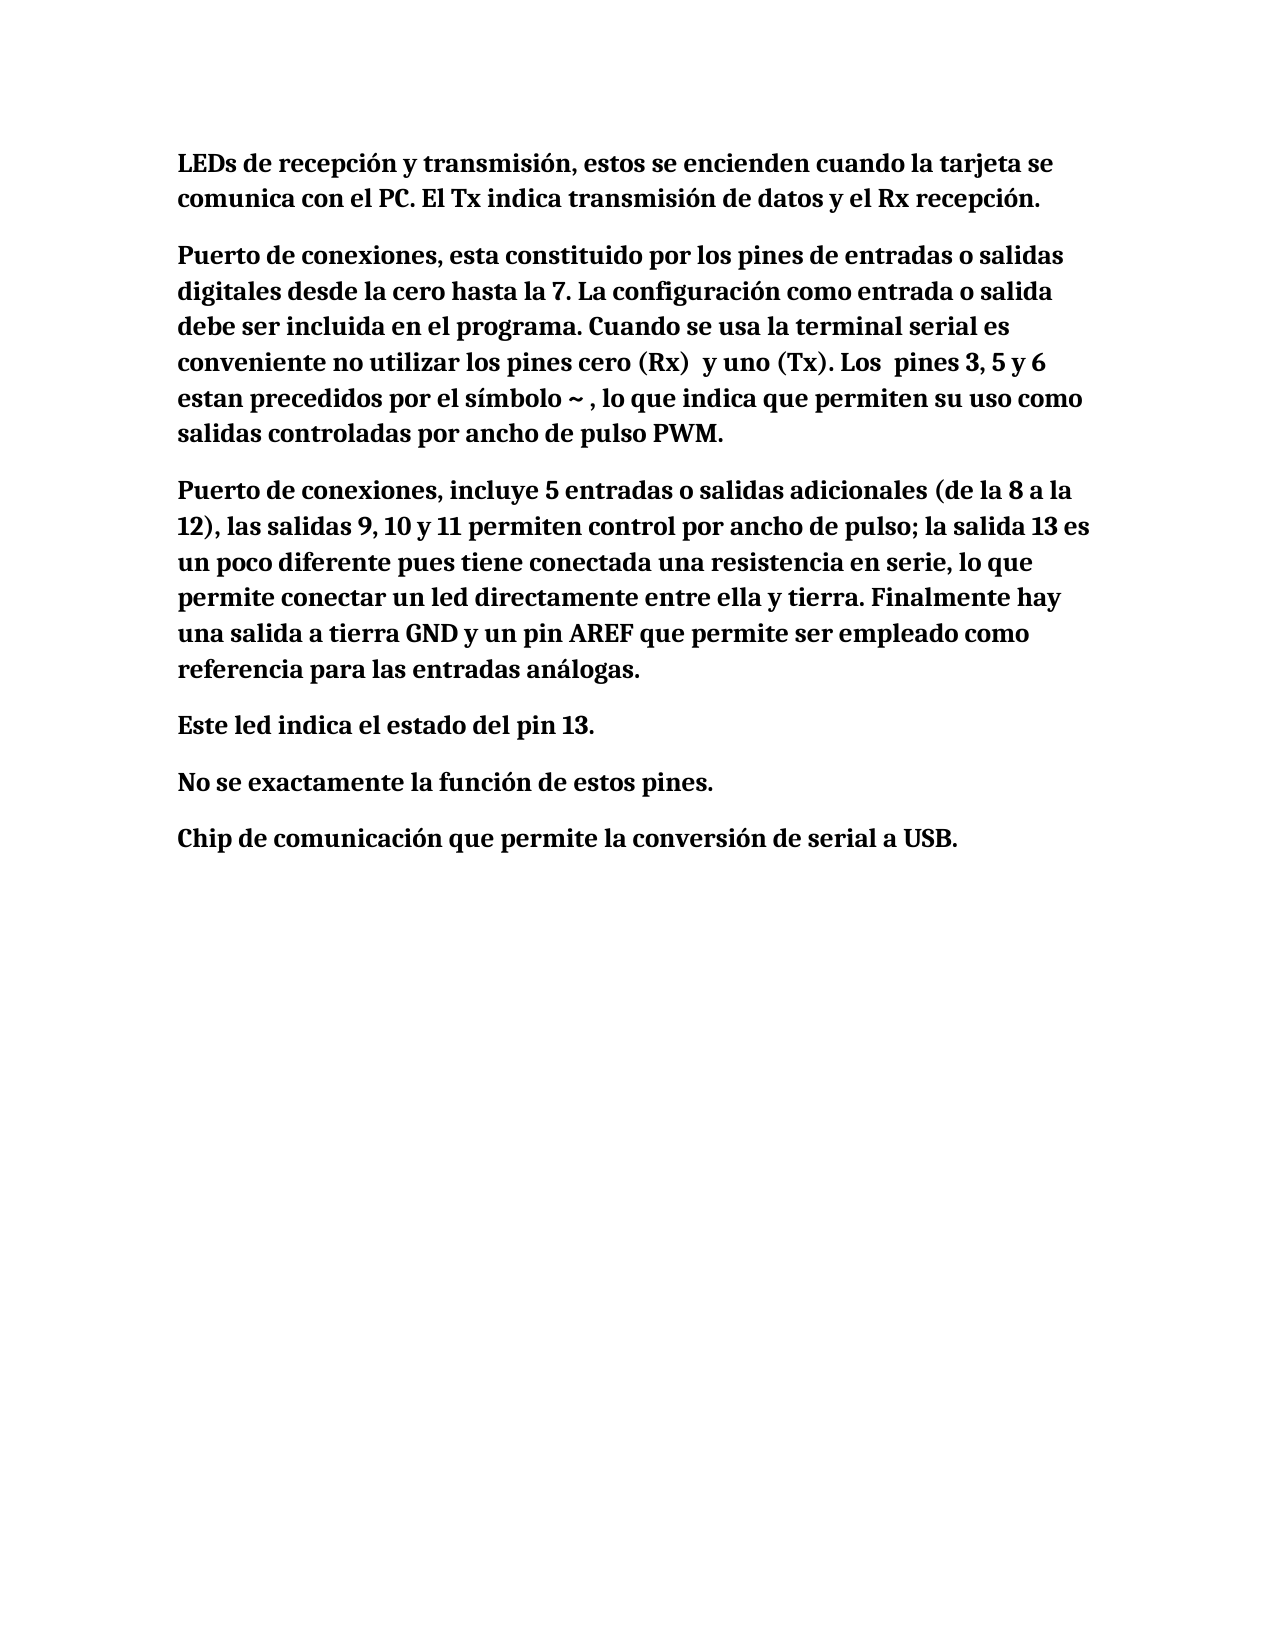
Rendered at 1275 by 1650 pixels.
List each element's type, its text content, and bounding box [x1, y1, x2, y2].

subtitle Chip de comunicación que permite la conversión de serial a USB. [177, 823, 1098, 854]
subtitle Puerto de conexiones, incluye 5 entradas o salidas adicionales (de la 8 a la 12), las salidas 9, 10 y 11 permiten control por ancho de pulso; la salida 13 es un poco diferente pues tiene conectada una resistencia en serie, lo que permite conectar un led directamente entre ella y tierra. Finalmente hay una salida a tierra GND y un pin AREF que permite ser empleado como referencia para las entradas análogas. [177, 475, 1098, 685]
subtitle Este led indica el estado del pin 13. [177, 710, 1098, 741]
subtitle No se exactamente la función de estos pines. [177, 767, 1098, 798]
subtitle LEDs de recepción y transmisión, estos se encienden cuando la tarjeta se comunica con el PC. El Tx indica transmisión de datos y el Rx recepción. [177, 148, 1098, 214]
subtitle Puerto de conexiones, esta constituido por los pines de entradas o salidas digitales desde la cero hasta la 7. La configuración como entrada o salida debe ser incluida en el programa. Cuando se usa la terminal serial es conveniente no utilizar los pines cero (Rx) y uno (Tx). Los pines 3, 5 y 6 estan precedidos por el símbolo ~ , lo que indica que permiten su uso como salidas controladas por ancho de pulso PWM. [177, 240, 1098, 450]
